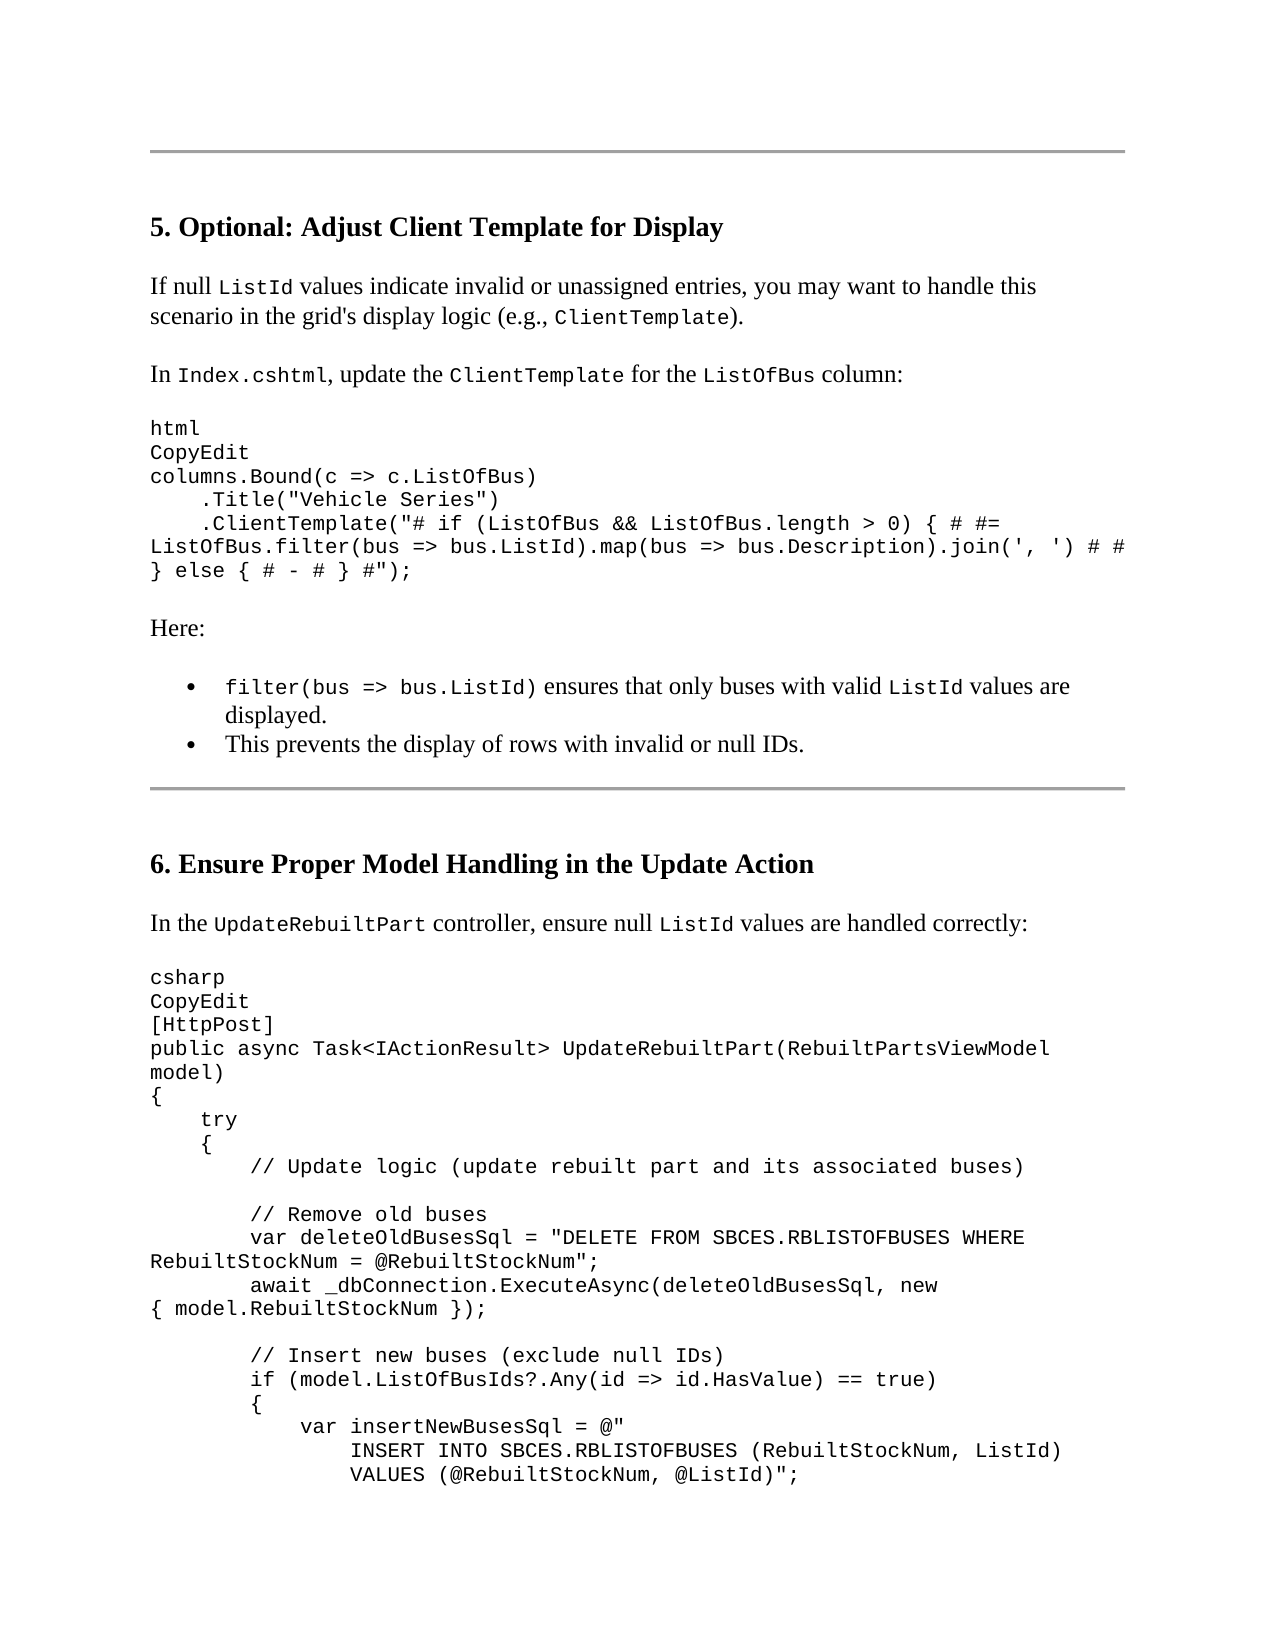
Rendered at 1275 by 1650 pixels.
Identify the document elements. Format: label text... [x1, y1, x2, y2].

text var insertNewBusesSql = @" [150, 1416, 1125, 1440]
text var deleteOldBusesSql = "DELETE FROM SBCES.RBLISTOFBUSES WHERE RebuiltStockNum = @RebuiltStockNum"; [150, 1227, 1125, 1274]
text // Update logic (update rebuilt part and its associated buses) [150, 1156, 1125, 1180]
text CopyEdit [150, 991, 1125, 1014]
text if (model.ListOfBusIds?.Any(id => id.HasValue) == true) [150, 1369, 1125, 1393]
text { [150, 1085, 1125, 1109]
text await _dbConnection.ExecuteAsync(deleteOldBusesSql, new { model.RebuiltStockNum }); [150, 1274, 1125, 1322]
text INSERT INTO SBCES.RBLISTOFBUSES (RebuiltStockNum, ListId) [150, 1440, 1125, 1464]
text { [150, 1393, 1125, 1416]
text try [150, 1109, 1125, 1133]
text In Index.cshtml, update the ClientTemplate for the ListOfBus column: [150, 359, 1125, 389]
text [HttpPost] [150, 1014, 1125, 1038]
text csharp [150, 967, 1125, 991]
text columns.Bound(c => c.ListOfBus) [150, 466, 1125, 489]
text html [150, 418, 1125, 442]
text 5. Optional: Adjust Client Template for Display [150, 210, 1125, 242]
text If null ListId values indicate invalid or unassigned entries, you may want to handle this scenario in the grid's display logic (e.g., ClientTemplate). [150, 271, 1125, 330]
text .ClientTemplate("# if (ListOfBus && ListOfBus.length > 0) { # #= ListOfBus.filter(bus => bus.ListId).map(bus => bus.Description).join(', ') # # } else { # - # } #"); [150, 513, 1125, 584]
list This prevents the display of rows with invalid or null IDs. [187, 729, 1125, 758]
text // Insert new buses (exclude null IDs) [150, 1346, 1125, 1369]
text Here: [150, 613, 1125, 642]
text .Title("Vehicle Series") [150, 489, 1125, 513]
text CopyEdit [150, 442, 1125, 466]
text // Remove old buses [150, 1204, 1125, 1227]
text { [150, 1133, 1125, 1156]
text VALUES (@RebuiltStockNum, @ListId)"; [150, 1464, 1125, 1487]
text public async Task<IActionResult> UpdateRebuiltPart(RebuiltPartsViewModel model) [150, 1038, 1125, 1085]
list filter(bus => bus.ListId) ensures that only buses with valid ListId values are displayed. [187, 671, 1125, 729]
text In the UpdateRebuiltPart controller, ensure null ListId values are handled correctly: [150, 908, 1125, 938]
text 6. Ensure Proper Model Handling in the Update Action [150, 847, 1125, 879]
